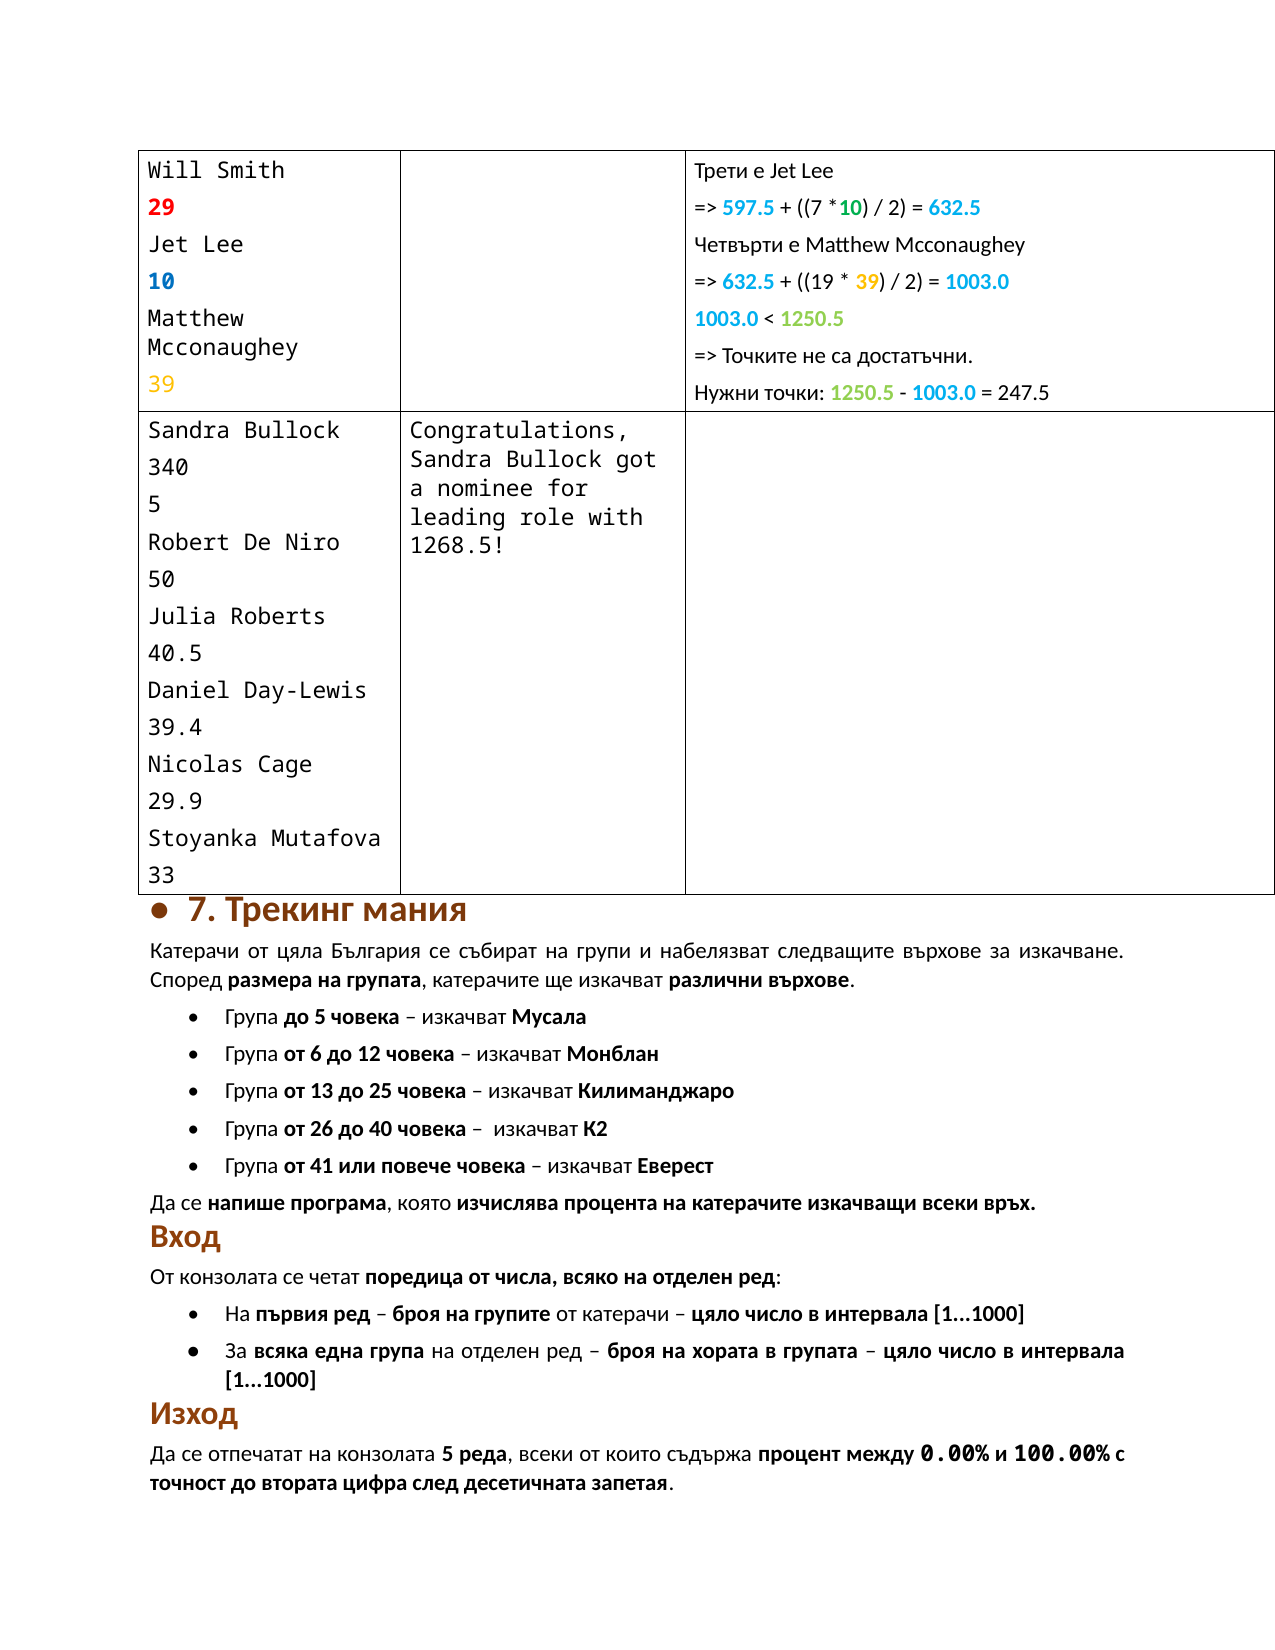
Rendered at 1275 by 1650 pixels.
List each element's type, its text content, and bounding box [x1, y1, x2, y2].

list 7. Трекинг мания [150, 899, 1125, 928]
table_cell Sandra Bullock 340 5 Robert De Niro 50 Julia Roberts 40.5 Daniel Day-Lewis 39.4 Nicolas Cage 29.9 Stoyanka Mutafova 33 [139, 412, 400, 894]
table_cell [139, 151, 400, 411]
text Да се напише програма, която изчислява процента на катерачите изкачващи всеки връх. [150, 1187, 1125, 1216]
text Катерачи от цяла България се събират на групи и набелязват следващите върхове за изкачване. Според размера на групата, катерачите ще изкачват различни върхове. [150, 936, 1125, 993]
table_cell Congratulations, Sandra Bullock got a nominee for leading role with 1268.5! [401, 412, 685, 894]
list На първия ред – броя на групите от катерачи – цяло число в интервала [1...1000] [187, 1298, 1125, 1327]
list Група от 6 до 12 човека – изкачват Монблан [187, 1039, 1125, 1068]
table_cell [686, 412, 1274, 894]
text Вход [150, 1224, 1125, 1253]
text От конзолата се четат поредица от числа, всяко на отделен ред: [150, 1261, 1125, 1290]
list Група до 5 човека – изкачват Мусала [187, 1002, 1125, 1031]
list Група от 41 или повече човека – изкачват Еверест [187, 1150, 1125, 1179]
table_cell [686, 151, 1274, 411]
text Да се отпечатат на конзолата 5 реда, всеки от които съдържа процент между 0.00% и 100.00% с точност до втората цифра след десетичната запетая. [150, 1438, 1125, 1496]
text Изход [150, 1401, 1125, 1430]
list За всяка една група на отделен ред – броя на хората в групата – цяло число в интервала [1...1000] [187, 1336, 1125, 1393]
list Група от 13 до 25 човека – изкачват Килиманджаро [187, 1076, 1125, 1105]
list Група от 26 до 40 човека – изкачват К2 [187, 1113, 1125, 1142]
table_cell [401, 151, 685, 411]
